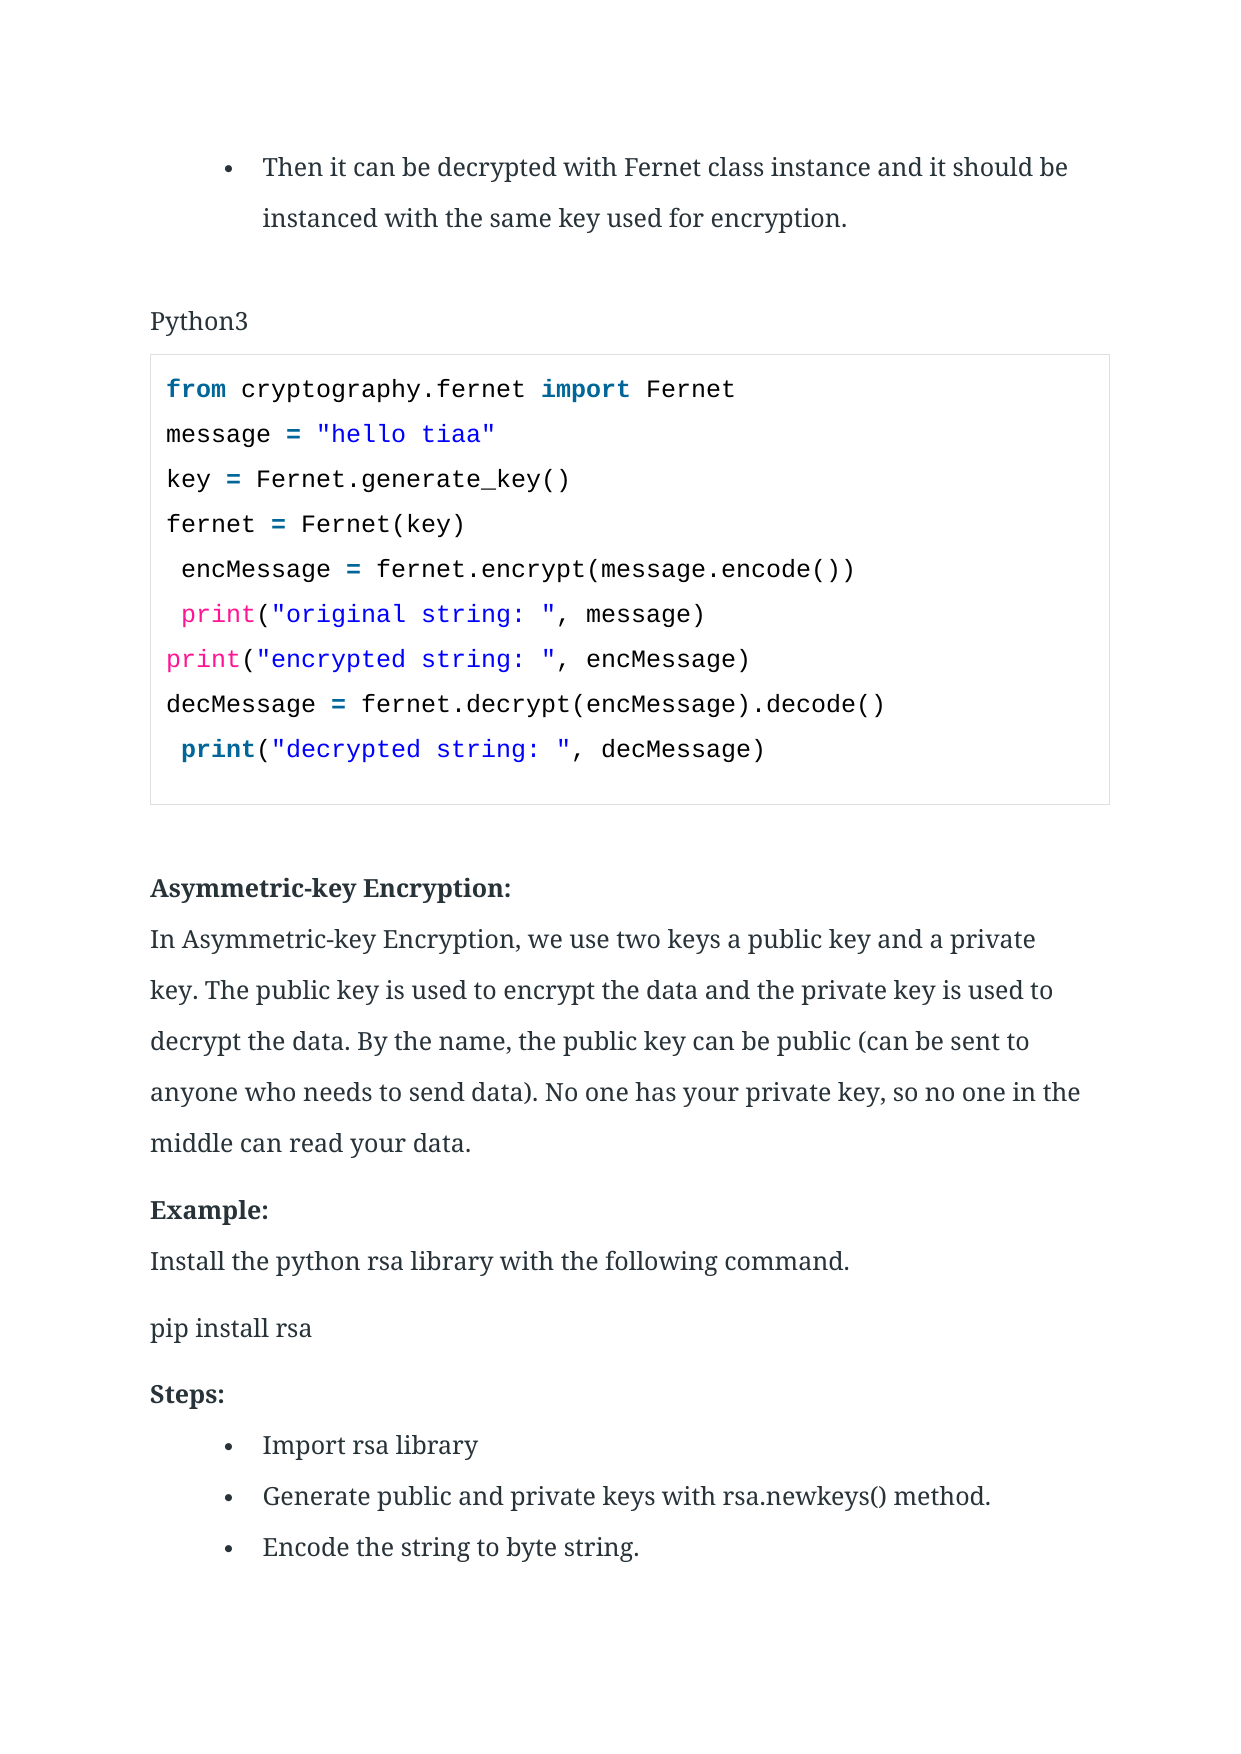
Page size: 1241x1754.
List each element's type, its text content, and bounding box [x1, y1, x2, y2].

text Example: [150, 1192, 1090, 1227]
text In Asymmetric-key Encryption, we use two keys a public key and a private key. The public key is used to encrypt the data and the private key is used to decrypt the data. By the name, the public key can be public (can be sent to anyone who needs to send data). No one has your private key, so no one in the middle can read your data. [150, 922, 1090, 1160]
list Then it can be decrypted with Fernet class instance and it should be instanced with the same key used for encryption. [225, 150, 1090, 235]
text Asymmetric-key Encryption: [150, 871, 1090, 905]
text Install the python rsa library with the following command. [150, 1243, 1090, 1278]
table_header from cryptography.fernet import Fernet message = "hello tiaa" key = Fernet.generate_key() fernet = Fernet(key) encMessage = fernet.encrypt(message.encode()) print("original string: ", message) print("encrypted string: ", encMessage) decMessage = fernet.decrypt(encMessage).decode() print("decrypted string: ", decMessage) [151, 355, 1109, 803]
subtitle Python3 [150, 303, 1090, 337]
list Import rsa library [225, 1428, 1090, 1462]
text Steps: [150, 1377, 1090, 1411]
list Generate public and private keys with rsa.newkeys() method. [225, 1479, 1090, 1513]
text pip install rsa [150, 1310, 1090, 1344]
list Encode the string to byte string. [225, 1530, 1090, 1564]
